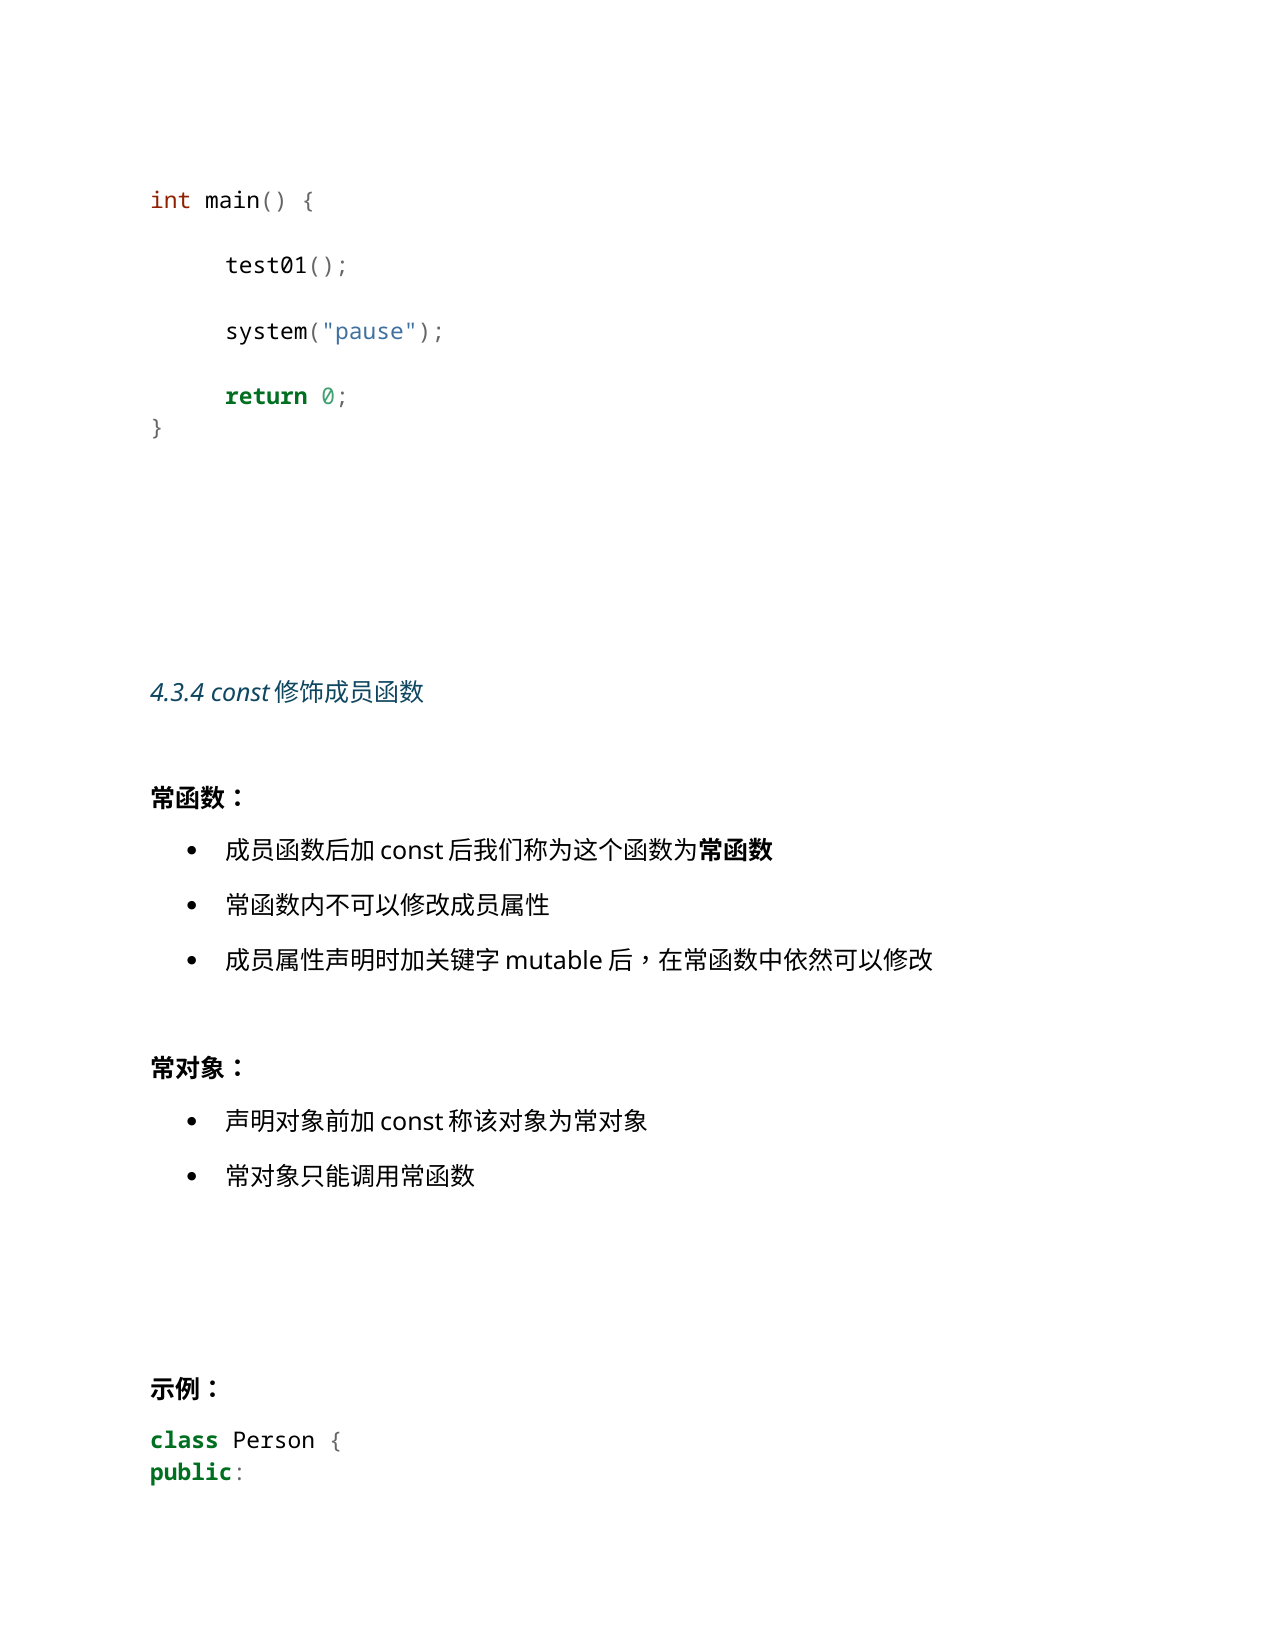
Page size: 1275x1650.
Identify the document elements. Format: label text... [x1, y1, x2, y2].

text 常对象： [150, 1051, 1125, 1084]
subtitle 4.3.4 const修饰成员函数 [150, 674, 1125, 709]
list 成员函数后加const后我们称为这个函数为常函数 [187, 833, 1125, 867]
list 成员属性声明时加关键字mutable后，在常函数中依然可以修改 [187, 943, 1125, 977]
list 声明对象前加const称该对象为常对象 [187, 1103, 1125, 1137]
text 常函数： [150, 780, 1125, 814]
list 常对象只能调用常函数 [187, 1158, 1125, 1192]
text 示例： [150, 1372, 1125, 1406]
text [150, 150, 1125, 442]
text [150, 1424, 1125, 1487]
list 常函数内不可以修改成员属性 [187, 888, 1125, 922]
